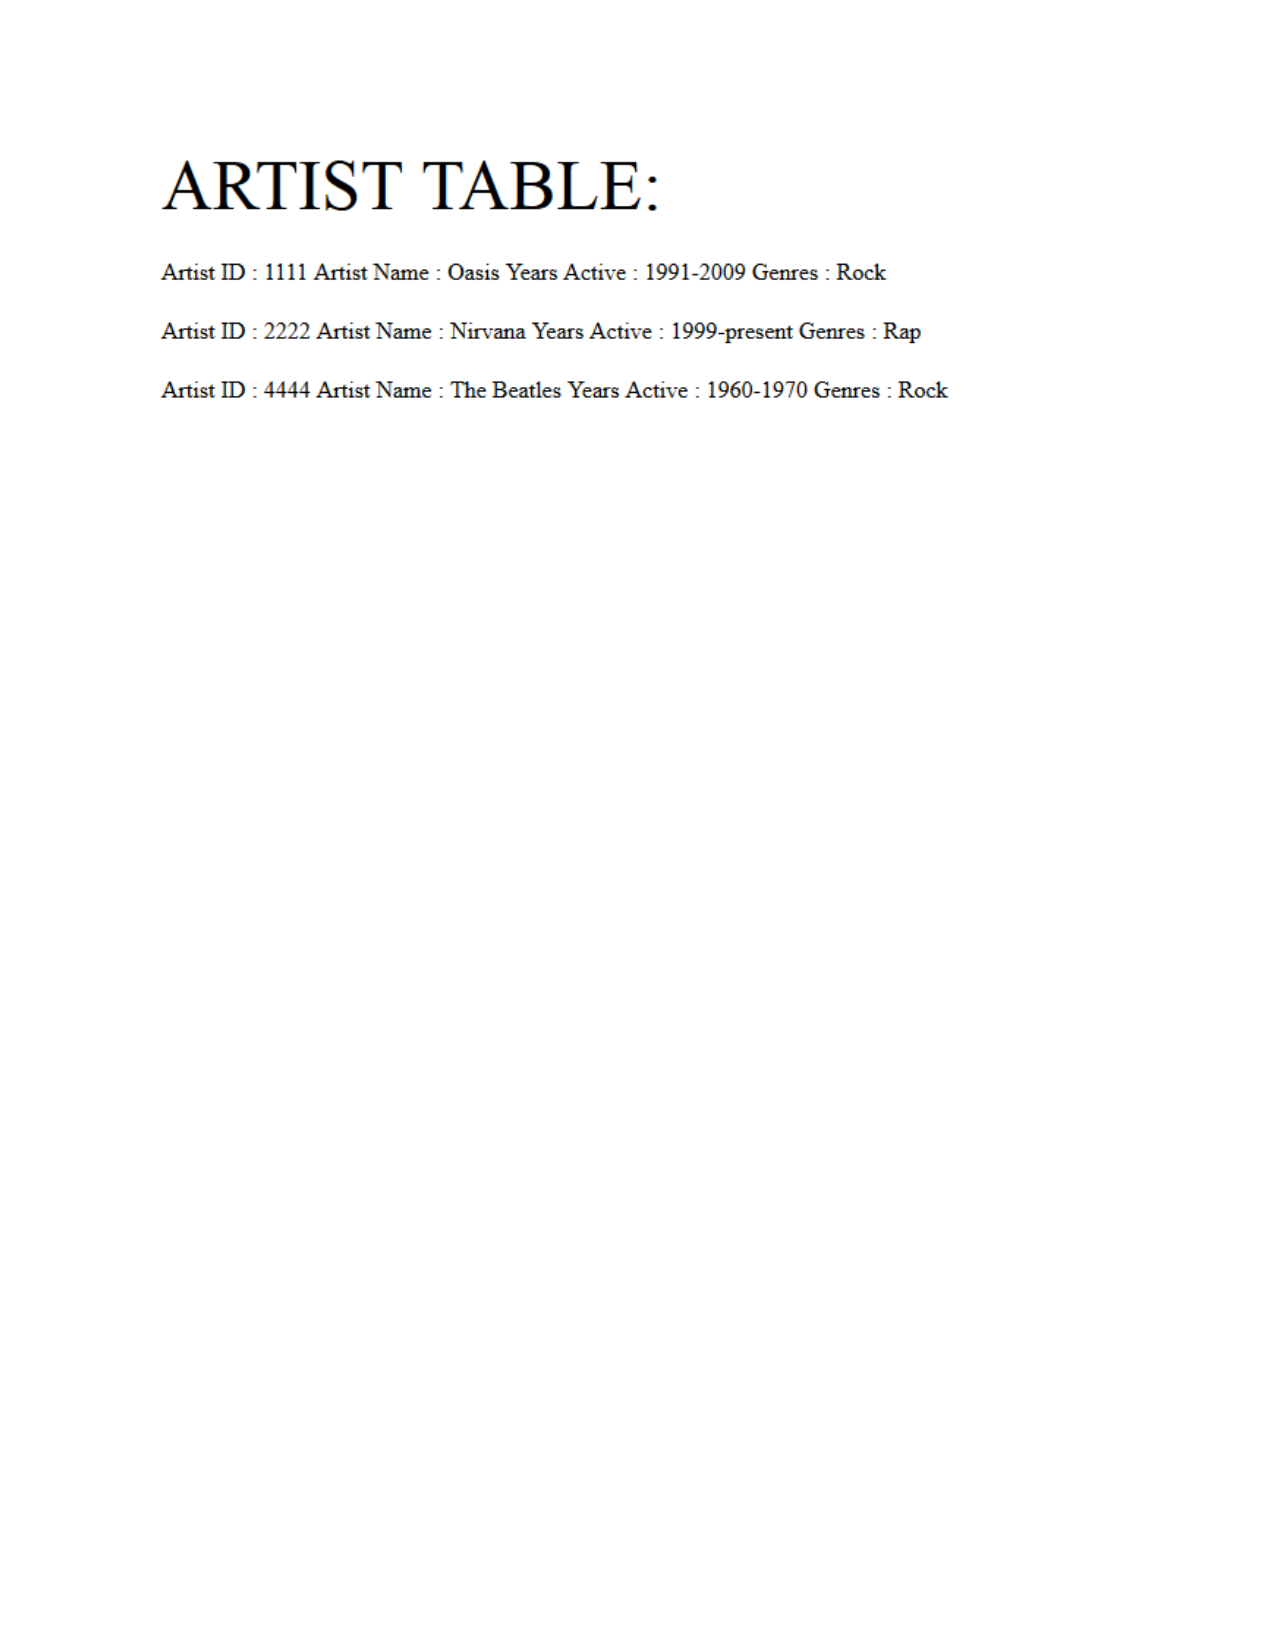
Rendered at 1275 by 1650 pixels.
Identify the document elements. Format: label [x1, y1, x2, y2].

picture [150, 150, 1125, 442]
